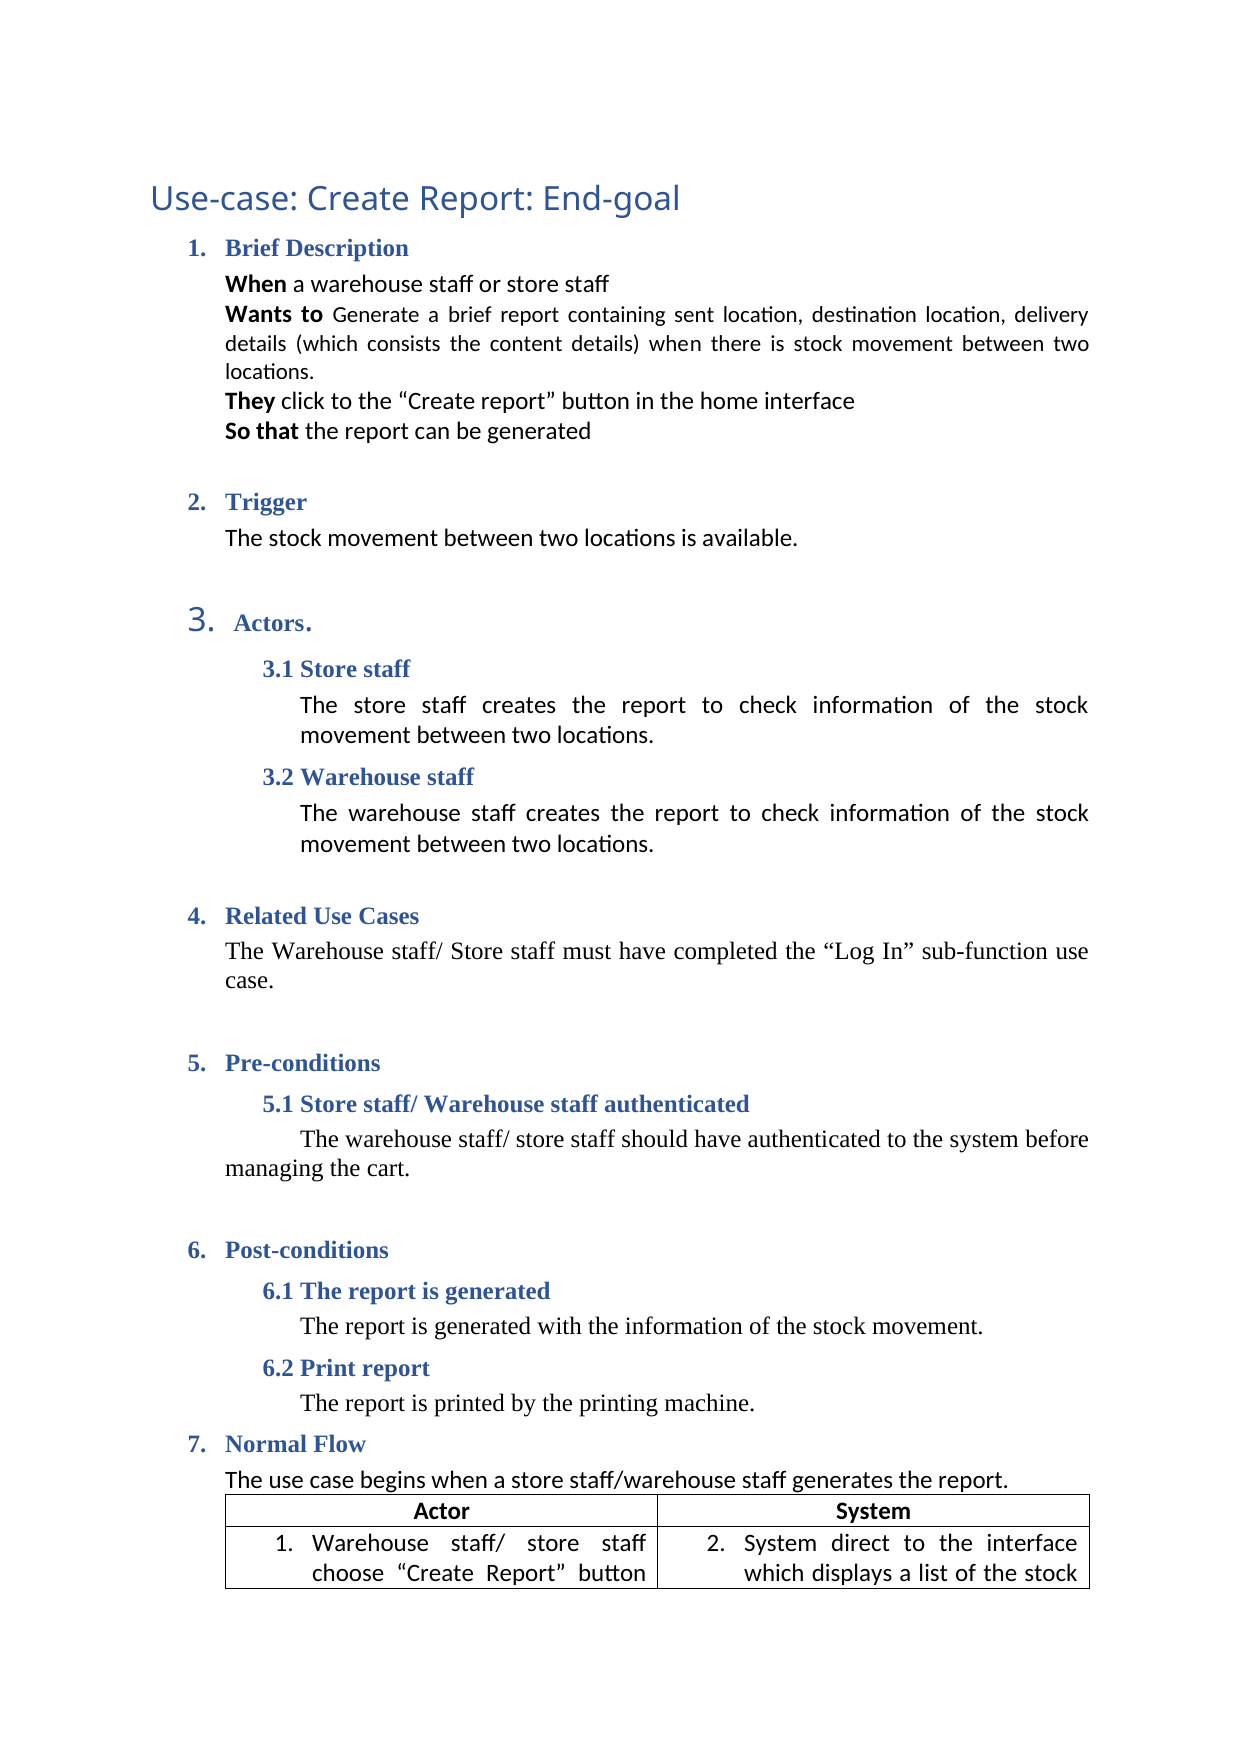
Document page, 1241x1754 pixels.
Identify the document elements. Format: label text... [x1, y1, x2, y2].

text The report is printed by the printing machine. [300, 1388, 1090, 1416]
text The report is generated with the information of the stock movement. [300, 1311, 1090, 1340]
text When a warehouse staff or store staff [150, 268, 1090, 298]
subtitle Trigger [187, 487, 1090, 516]
subtitle Post-conditions [187, 1235, 1090, 1264]
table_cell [658, 1527, 1089, 1588]
subtitle Pre-conditions [187, 1048, 1090, 1076]
subtitle Store staff/ Warehouse staff authenticated [262, 1089, 1090, 1118]
text Wants to Generate a brief report containing sent location, destination location, delivery details (which consists the content details) when there is stock movement between two locations. [225, 298, 1090, 385]
text The Warehouse staff/ Store staff must have completed the “Log In” sub-function use case. [225, 936, 1090, 994]
subtitle The report is generated [262, 1276, 1090, 1305]
subtitle Normal Flow [187, 1429, 1090, 1458]
subtitle Store staff [262, 654, 1090, 682]
text The warehouse staff/ store staff should have authenticated to the system before managing the cart. [225, 1124, 1090, 1181]
subtitle Warehouse staff [262, 762, 1090, 791]
subtitle Print report [262, 1353, 1090, 1381]
text So that the report can be generated [150, 416, 1090, 446]
text The use case begins when a store staff/warehouse staff generates the report. [225, 1464, 1090, 1494]
text They click to the “Create report” button in the home interface [225, 385, 1090, 416]
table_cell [226, 1527, 657, 1588]
list The warehouse staff creates the report to check information of the stock movement between two locations. [300, 797, 1090, 858]
text The store staff creates the report to check information of the stock movement between two locations. [300, 689, 1090, 750]
text The stock movement between two locations is available. [225, 522, 1090, 553]
table_header Actor [226, 1495, 657, 1526]
table_header System [658, 1495, 1089, 1526]
subtitle Brief Description [187, 233, 1090, 262]
subtitle Actors. [187, 596, 1090, 641]
subtitle Use-case: Create Report: End-goal [150, 175, 1090, 220]
subtitle Related Use Cases [187, 901, 1090, 930]
